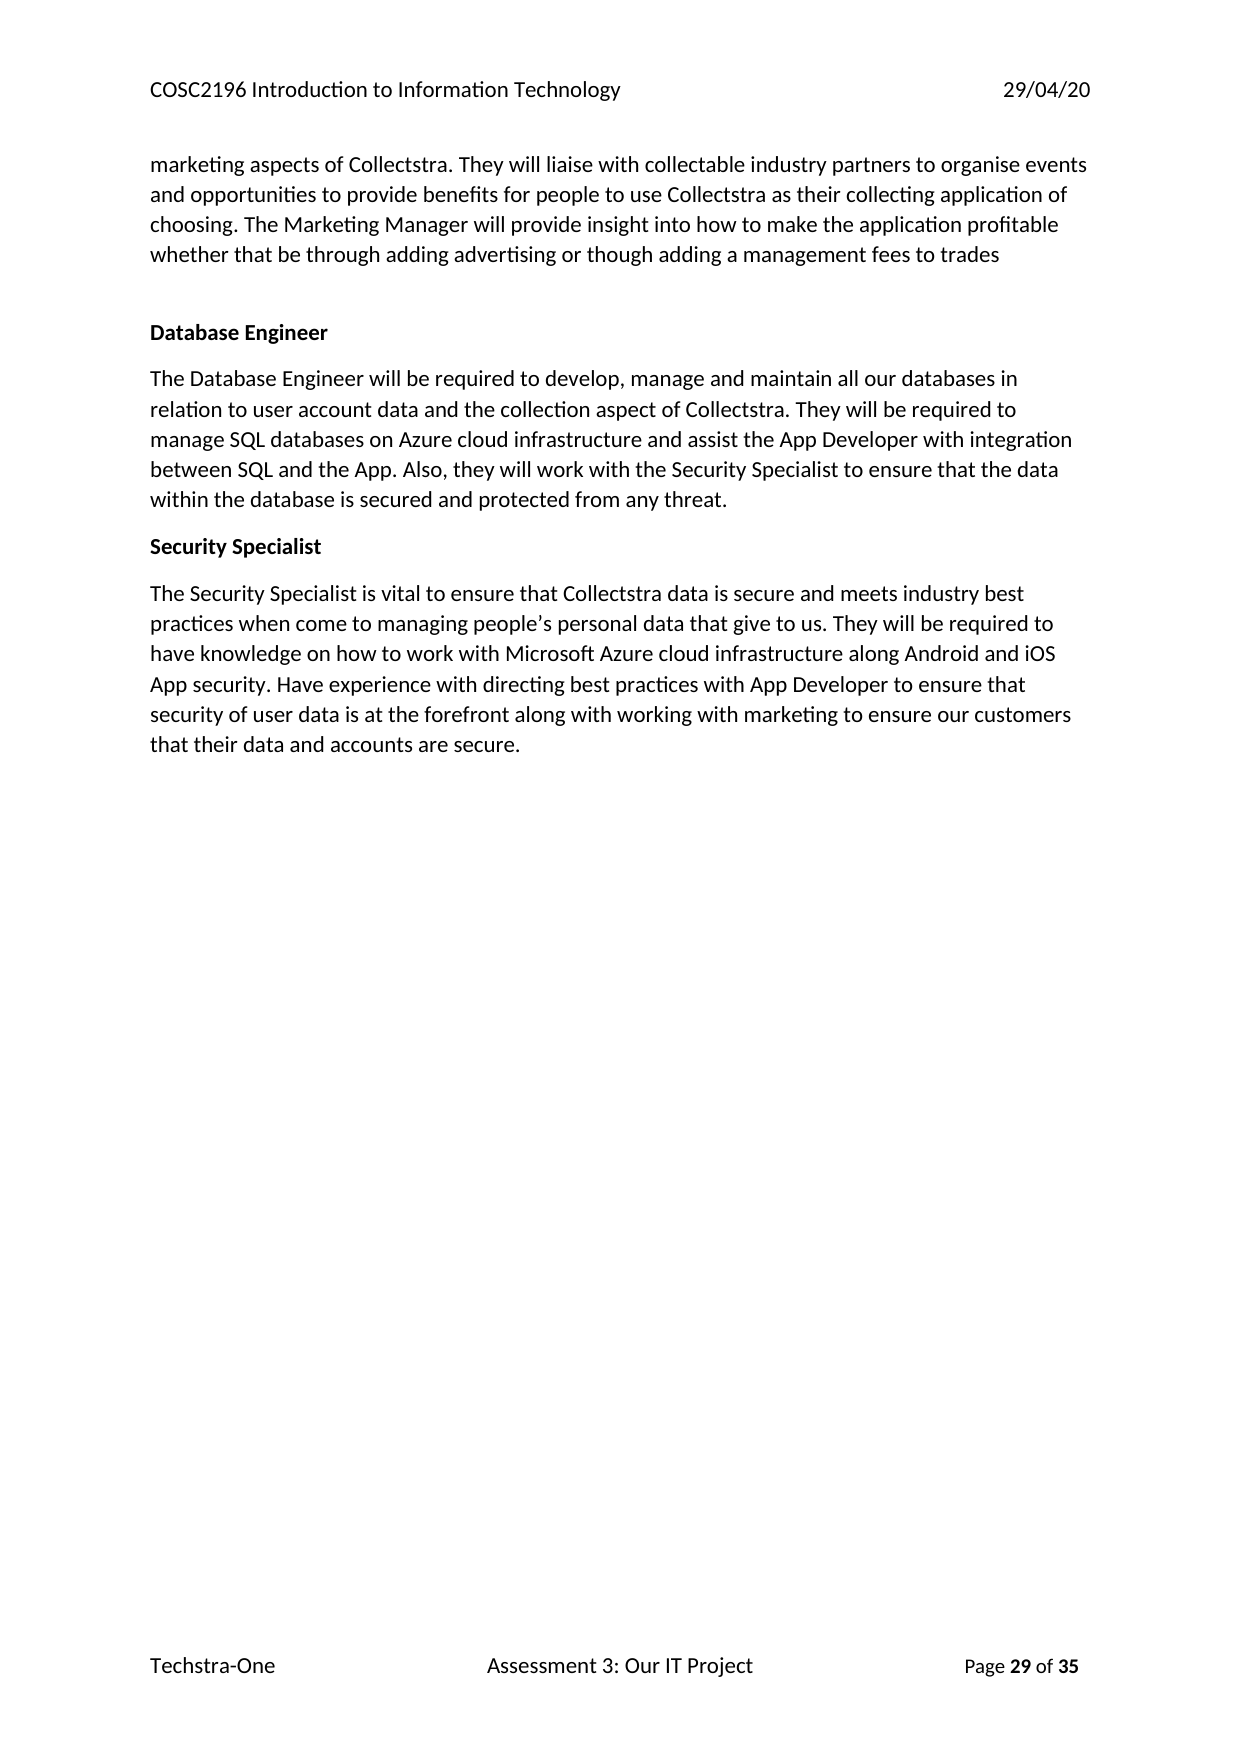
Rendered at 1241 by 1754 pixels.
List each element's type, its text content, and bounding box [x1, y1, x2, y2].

text The Database Engineer will be required to develop, manage and maintain all our databases in relation to user account data and the collection aspect of Collectstra. They will be required to manage SQL databases on Azure cloud infrastructure and assist the App Developer with integration between SQL and the App. Also, they will work with the Security Specialist to ensure that the data within the database is secured and protected from any threat. [150, 364, 1090, 513]
text The Security Specialist is vital to ensure that Collectstra data is secure and meets industry best practices when come to managing people’s personal data that give to us. They will be required to have knowledge on how to work with Microsoft Azure cloud infrastructure along Android and iOS App security. Have experience with directing best practices with App Developer to ensure that security of user data is at the forefront along with working with marketing to ensure our customers that their data and accounts are secure. [150, 579, 1090, 758]
text Security Specialist [150, 532, 1090, 560]
text Database Engineer [150, 318, 1090, 346]
